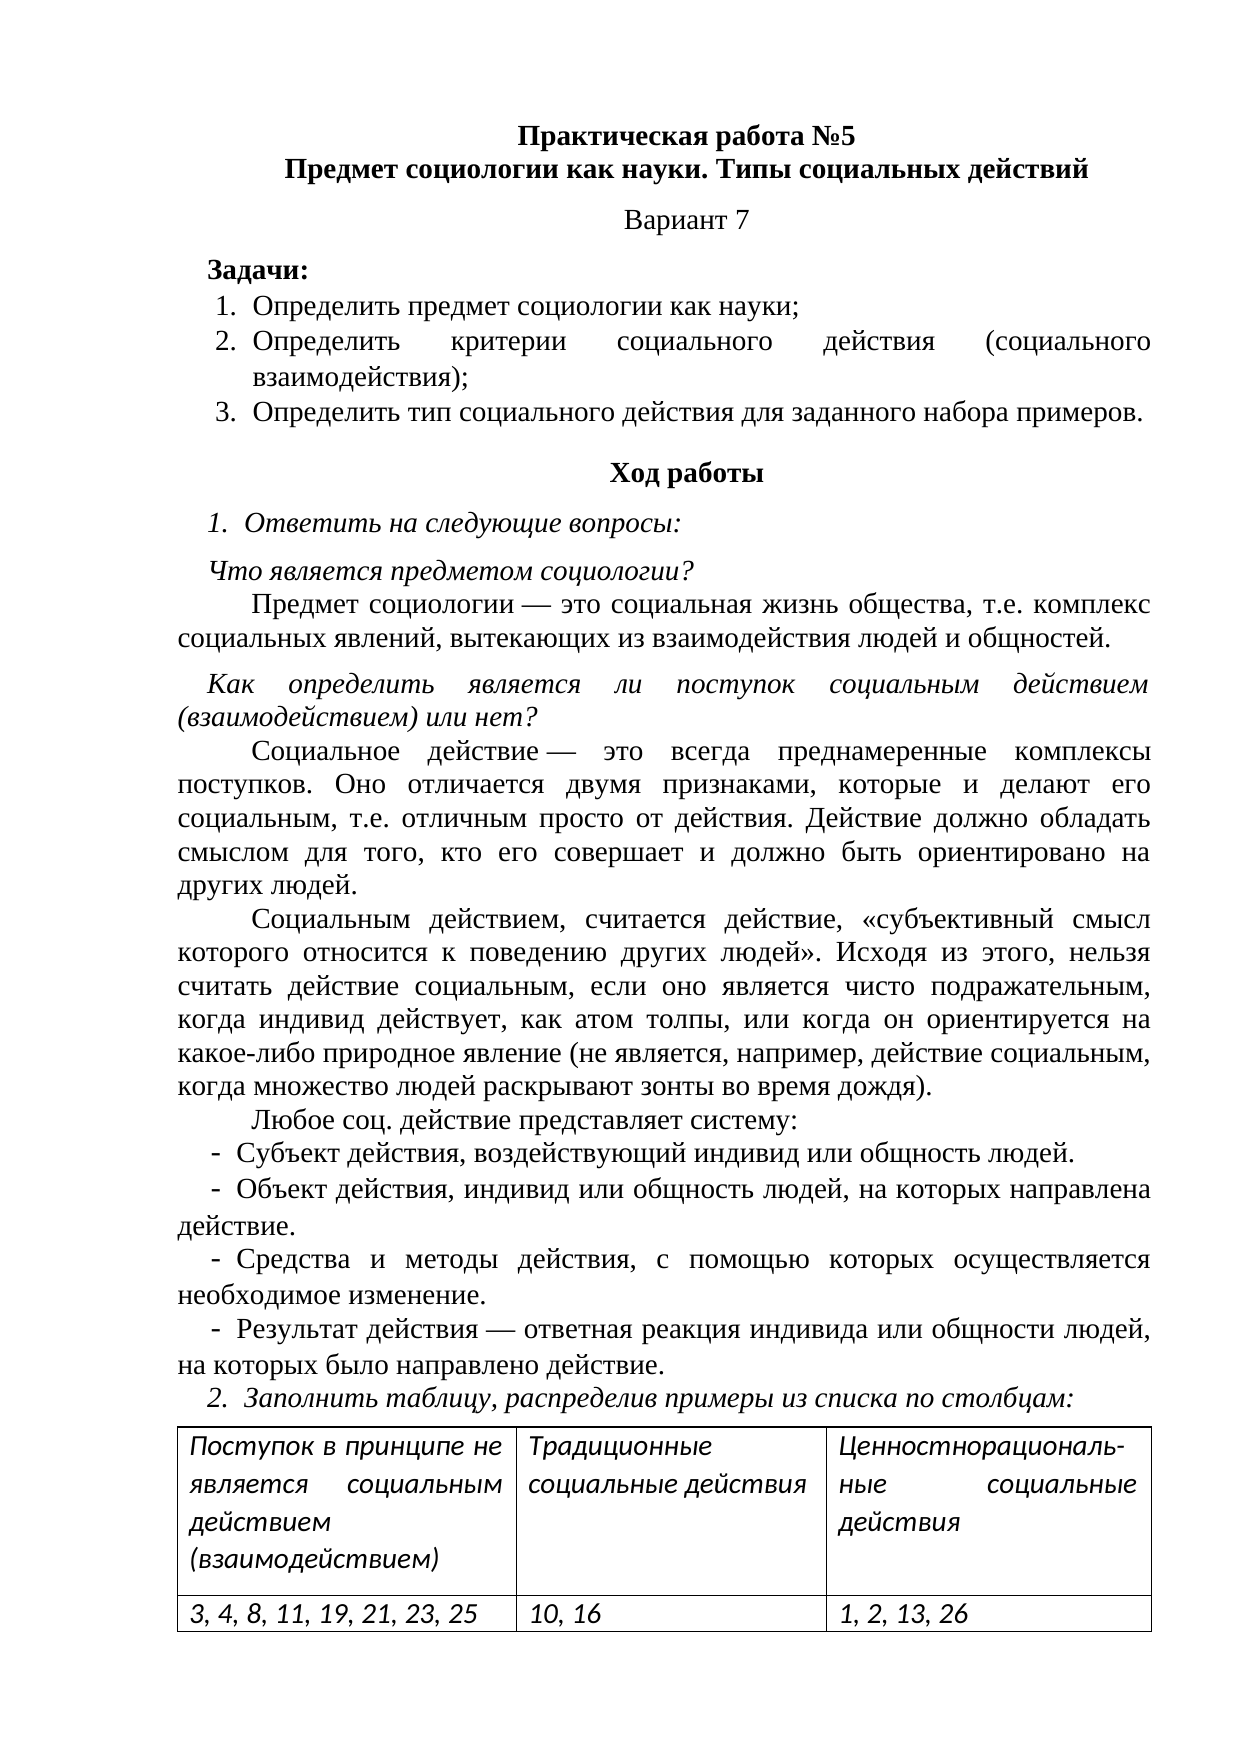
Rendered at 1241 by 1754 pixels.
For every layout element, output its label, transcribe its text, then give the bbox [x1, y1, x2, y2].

text Что является предметом социологии? [177, 553, 1152, 586]
table_cell 10, 16 [517, 1596, 826, 1631]
text Как определить является ли поступок социальным действием (взаимодействием) или нет? [177, 666, 1152, 733]
text Ход работы [177, 455, 1152, 488]
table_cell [178, 1596, 516, 1631]
text Любое соц. действие представляет систему: [177, 1102, 1152, 1136]
list Определить предмет социологии как науки; [215, 288, 1152, 321]
list Заполнить таблицу, распределив примеры из списка по столбцам: [207, 1380, 1152, 1414]
text Социальным действием, считается действие, «субъективный смысл которого относится к поведению других людей». Исходя из этого, нельзя считать действие социальным, если оно является чисто подражательным, когда индивид действует, как атом толпы, или когда он ориентируется на какое-либо природное явление (не является, например, действие социальным, когда множество людей раскрывают зонты во время дождя). [177, 901, 1152, 1102]
text Предмет социологии — это социальная жизнь общества, т.е. комплекс социальных явлений, вытекающих из взаимодействия людей и общностей. [177, 586, 1152, 653]
text Задачи: [177, 252, 1152, 286]
list Средства и методы действия, с помощью которых осуществляется необходимое изменение. [177, 1241, 1152, 1311]
list Объект действия, индивид или общность людей, на которых направлена действие. [177, 1172, 1152, 1241]
text Предмет социологии как науки. Типы социальных действий [177, 152, 1152, 185]
list Определить тип социального действия для заданного набора примеров. [215, 394, 1152, 428]
table_cell 1, 2, 13, 26 [827, 1596, 1151, 1631]
table_header Поступок в принципе не является социальным действием (взаимодействием) [178, 1428, 516, 1594]
text Социальное действие — это всегда преднамеренные комплексы поступков. Оно отличается двумя признаками, которые и делают его социальным, т.е. отличным просто от действия. Действие должно обладать смыслом для того, кто его совершает и должно быть ориентировано на других людей. [177, 733, 1152, 901]
table_header Традиционные социальные действия [517, 1428, 826, 1594]
list Субъект действия, воздействующий индивид или общность людей. [177, 1136, 1152, 1172]
text Вариант 7 [177, 202, 1152, 235]
table_header Ценностнорациональ-ные социальные действия [827, 1428, 1151, 1594]
text Практическая работа №5 [177, 118, 1152, 152]
list Ответить на следующие вопросы: [207, 505, 1152, 538]
list Определить критерии социального действия (социального взаимодействия); [215, 323, 1152, 392]
list Результат действия — ответная реакция индивида или общности людей, на которых было направлено действие. [177, 1311, 1152, 1380]
